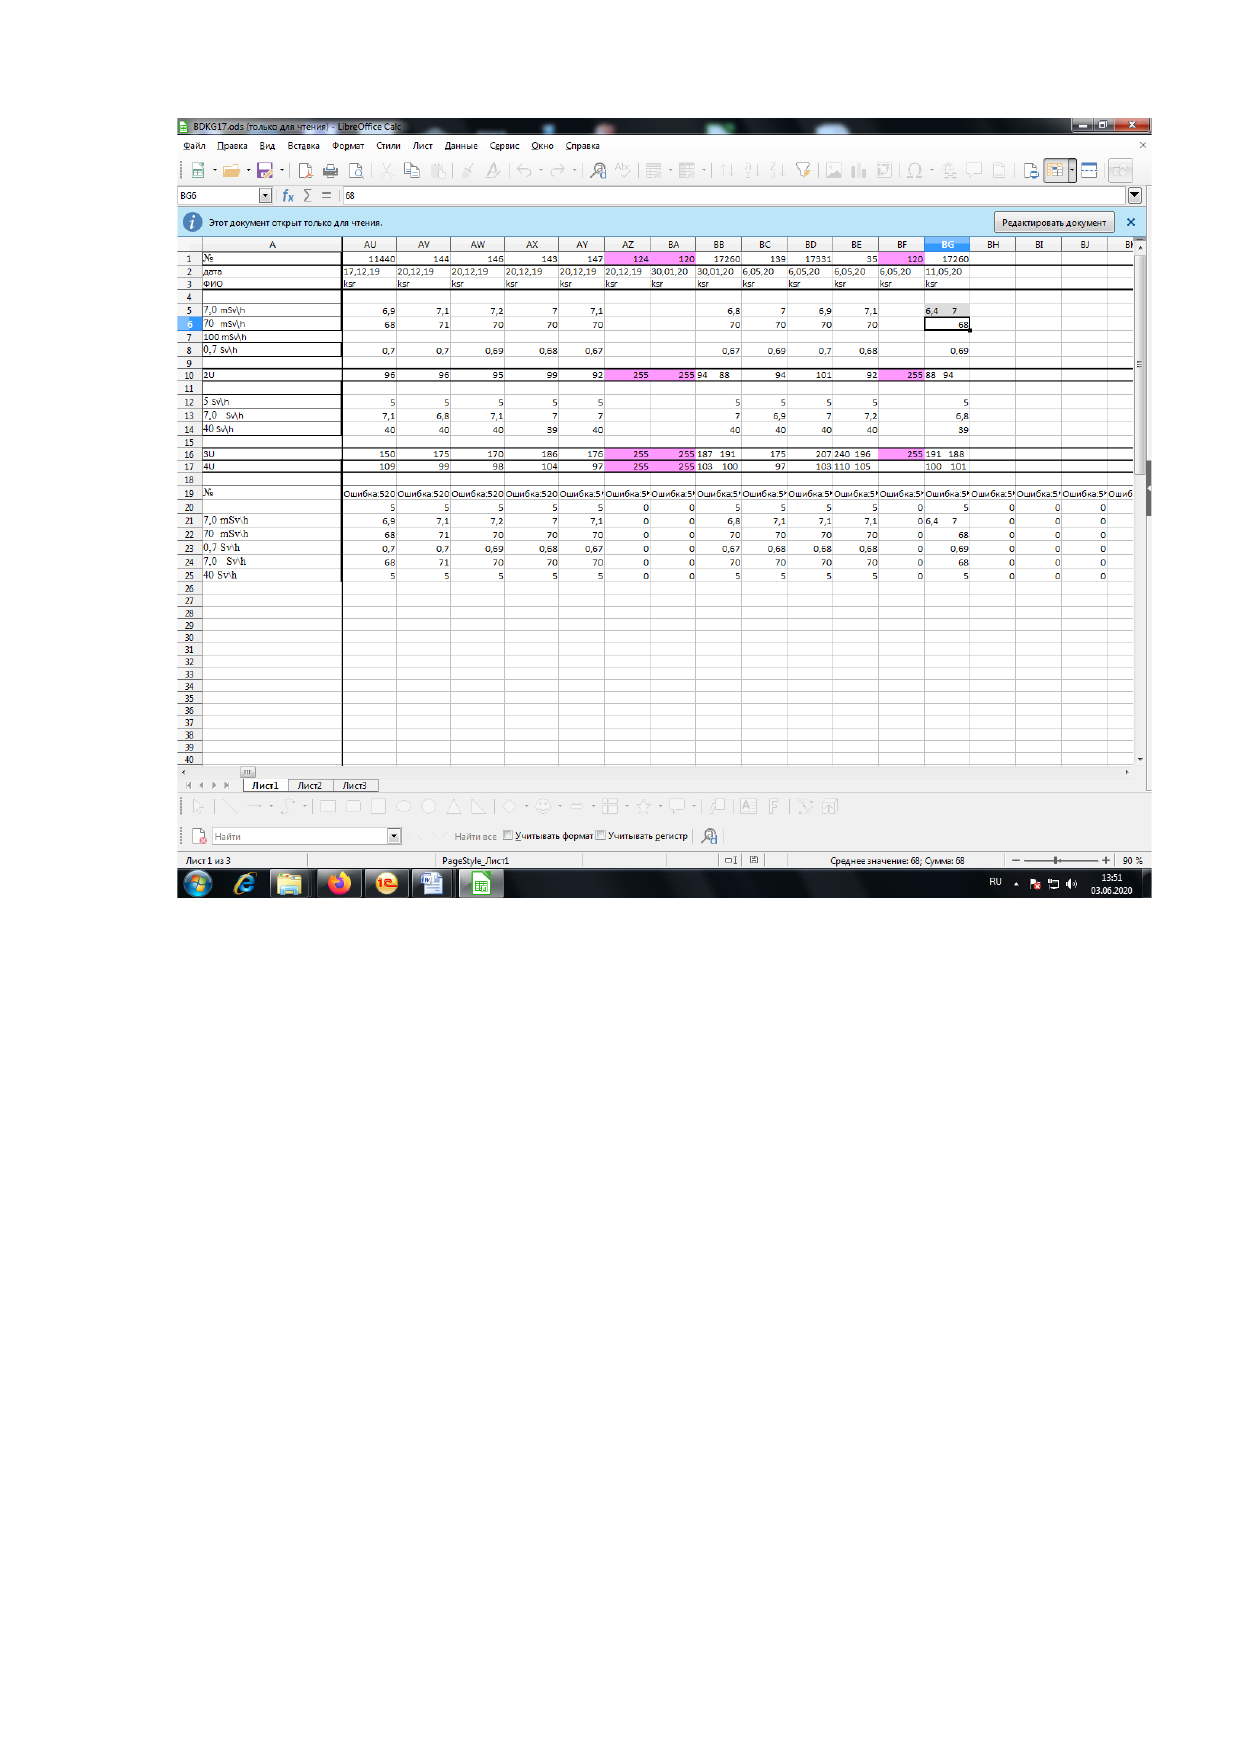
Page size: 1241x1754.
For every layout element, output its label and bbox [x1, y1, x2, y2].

picture [177, 118, 1152, 898]
